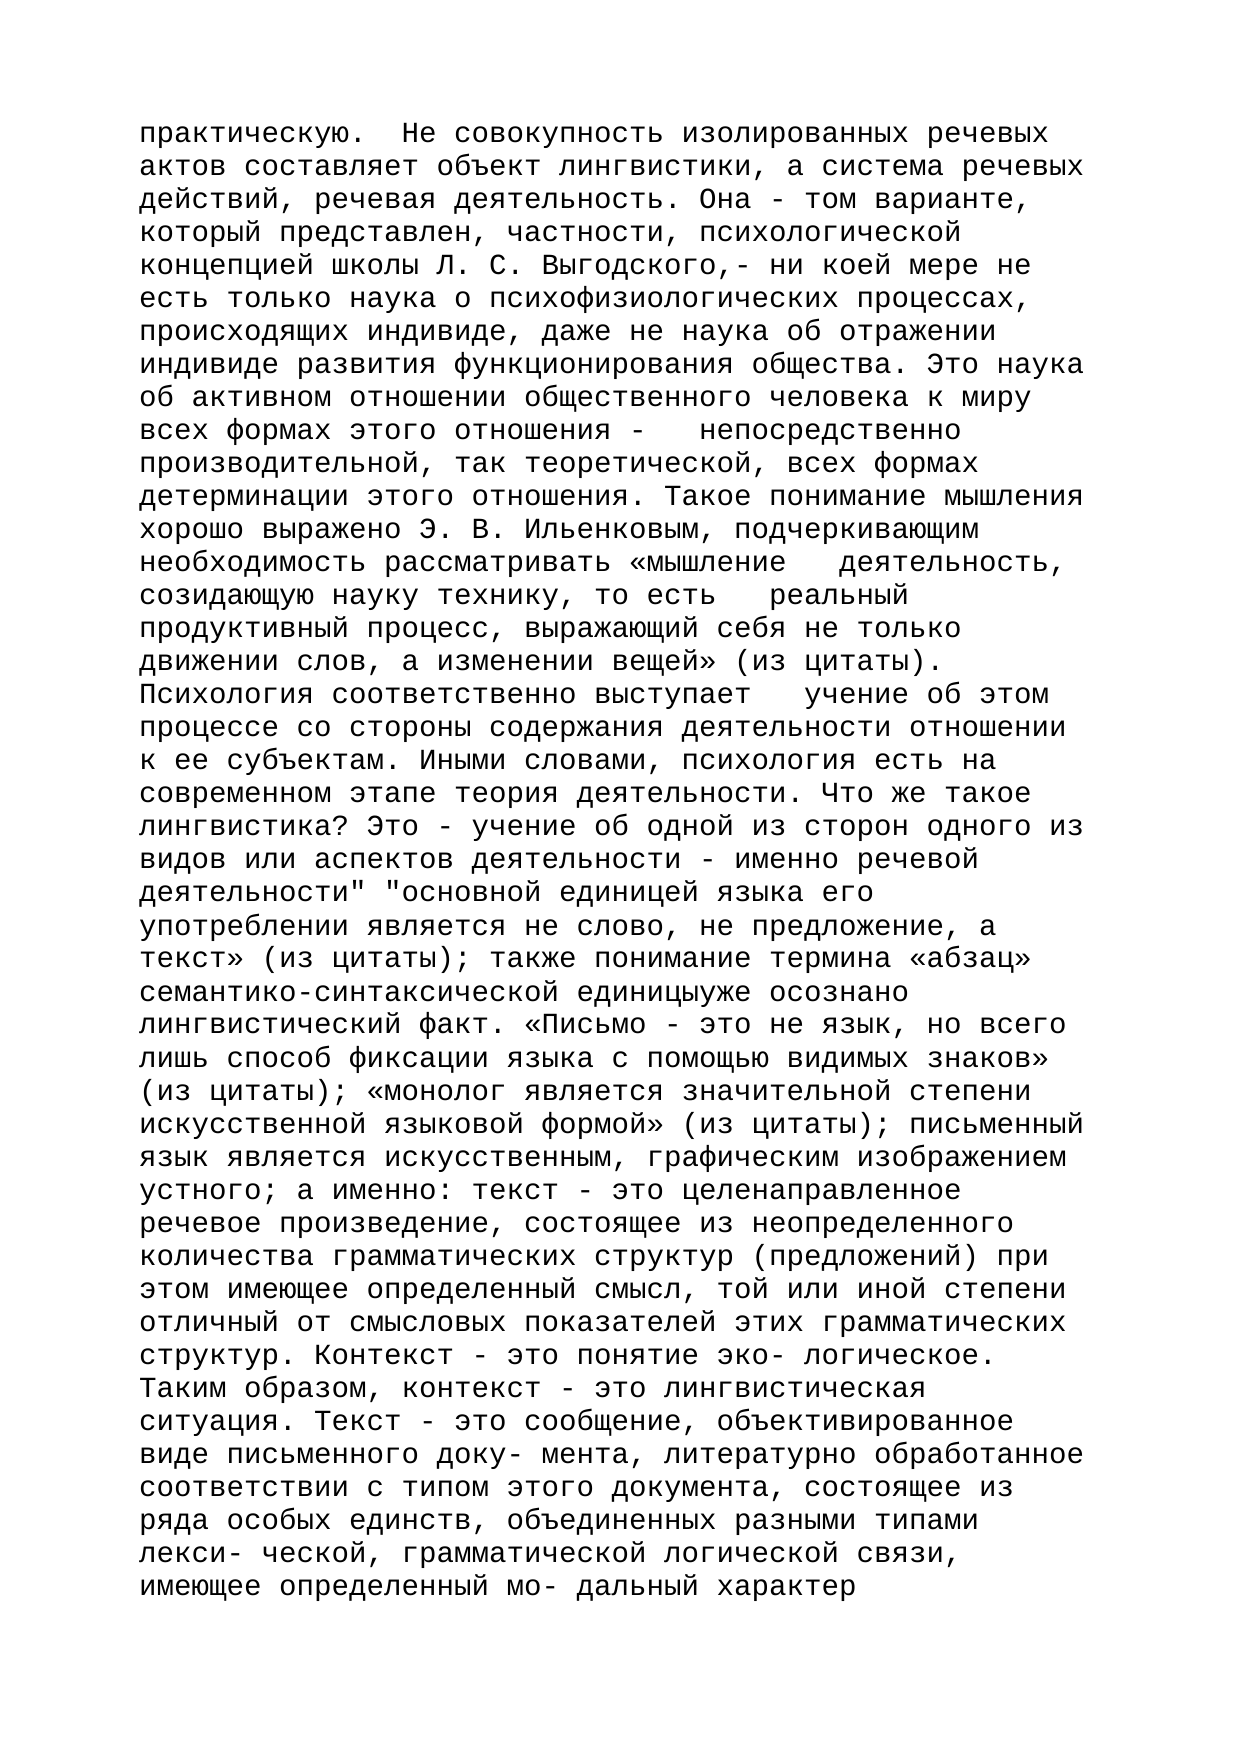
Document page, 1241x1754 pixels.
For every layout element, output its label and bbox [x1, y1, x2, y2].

text [139, 118, 1101, 1604]
